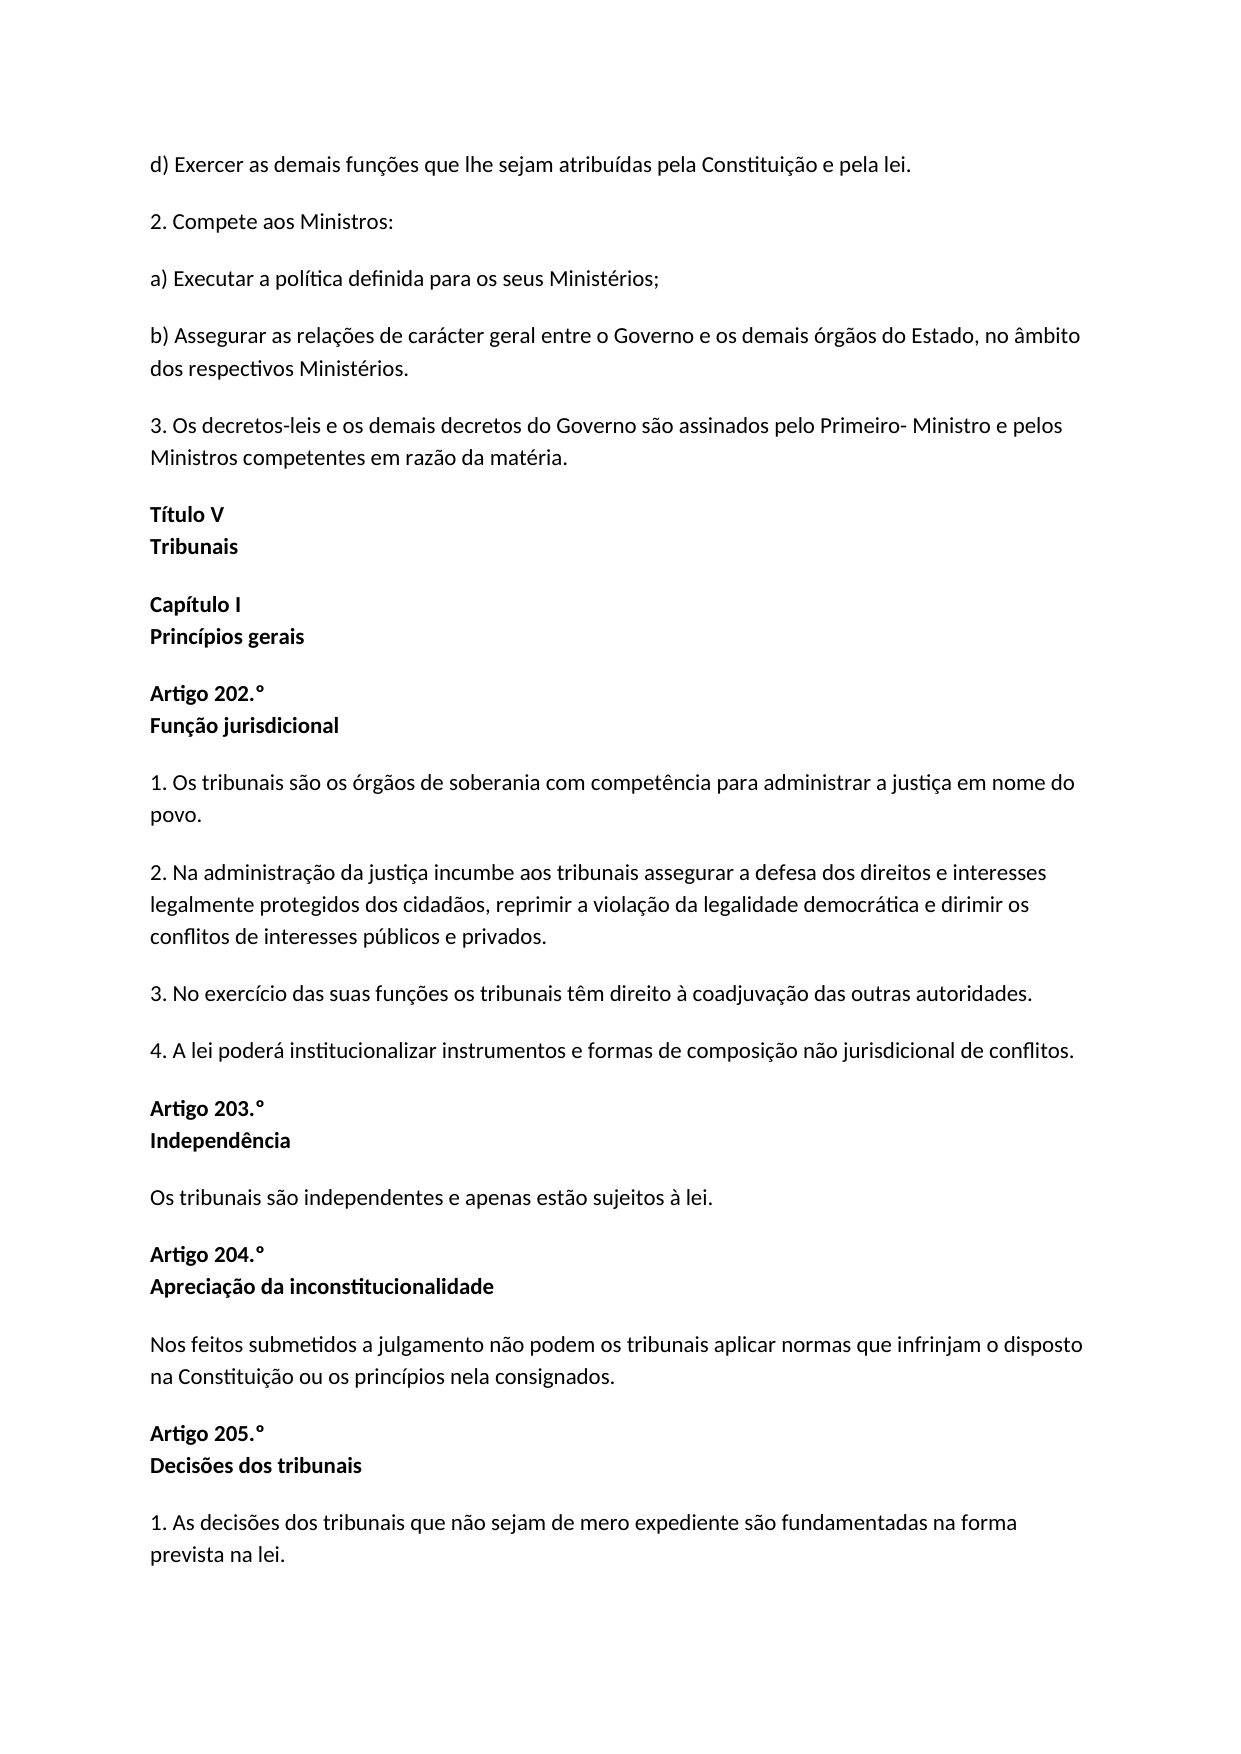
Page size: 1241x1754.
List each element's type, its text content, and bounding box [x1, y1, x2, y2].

title Independência [150, 1126, 1090, 1154]
subtitle Artigo 202.º [150, 679, 1090, 707]
text 4. A lei poderá institucionalizar instrumentos e formas de composição não jurisdicional de conflitos. [150, 1037, 1090, 1064]
subtitle Capítulo I [150, 590, 1090, 618]
text 1. Os tribunais são os órgãos de soberania com competência para administrar a justiça em nome do povo. [150, 768, 1090, 829]
title Tribunais [150, 532, 1090, 561]
text 2. Na administração da justiça incumbe aos tribunais assegurar a defesa dos direitos e interesses legalmente protegidos dos cidadãos, reprimir a violação da legalidade democrática e dirimir os conflitos de interesses públicos e privados. [150, 858, 1090, 950]
title Decisões dos tribunais [150, 1451, 1090, 1479]
title Princípios gerais [150, 622, 1090, 650]
title Título V [150, 500, 1090, 528]
text 3. No exercício das suas funções os tribunais têm direito à coadjuvação das outras autoridades. [150, 979, 1090, 1007]
subtitle Artigo 203.º [150, 1094, 1090, 1122]
text b) Assegurar as relações de carácter geral entre o Governo e os demais órgãos do Estado, no âmbito dos respectivos Ministérios. [150, 322, 1090, 382]
text Nos feitos submetidos a julgamento não podem os tribunais aplicar normas que infrinjam o disposto na Constituição ou os princípios nela consignados. [150, 1330, 1090, 1390]
title Função jurisdicional [150, 711, 1090, 739]
title Apreciação da inconstitucionalidade [150, 1272, 1090, 1301]
text d) Exercer as demais funções que lhe sejam atribuídas pela Constituição e pela lei. [150, 150, 1090, 178]
text 2. Compete aos Ministros: [150, 207, 1090, 235]
text Os tribunais são independentes e apenas estão sujeitos à lei. [150, 1183, 1090, 1211]
text 3. Os decretos-leis e os demais decretos do Governo são assinados pelo Primeiro- Ministro e pelos Ministros competentes em razão da matéria. [150, 411, 1090, 471]
text a) Executar a política definida para os seus Ministérios; [150, 264, 1090, 292]
text 1. As decisões dos tribunais que não sejam de mero expediente são fundamentadas na forma prevista na lei. [150, 1508, 1090, 1569]
subtitle Artigo 204.º [150, 1240, 1090, 1268]
subtitle Artigo 205.º [150, 1419, 1090, 1447]
